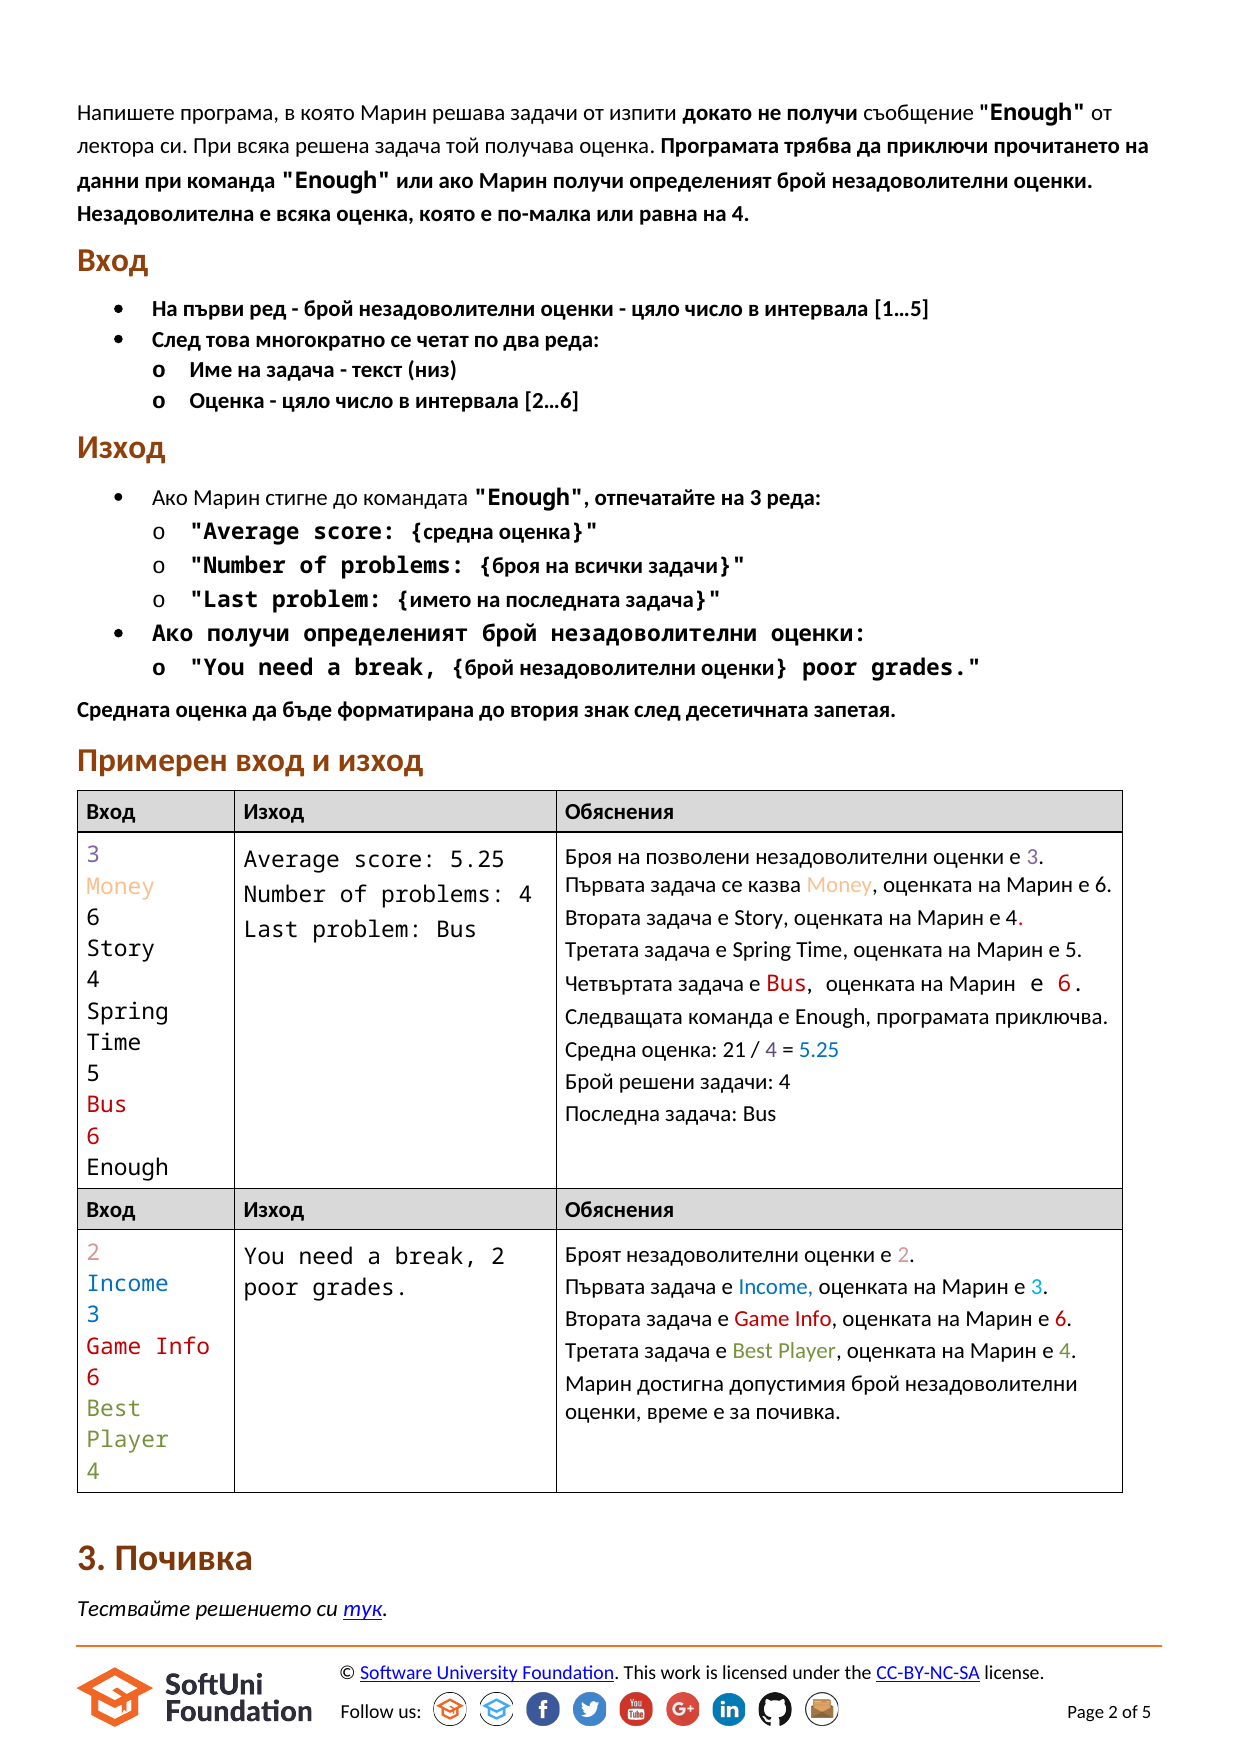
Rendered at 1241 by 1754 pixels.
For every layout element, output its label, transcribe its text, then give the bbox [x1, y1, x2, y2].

picture [526, 1692, 560, 1726]
table_cell Броят незадоволителни оценки е 2. Първата задача е Income, оценката на Марин е 3. Втората задача е Game Info, оценката на Марин е 6. Третата задача е Best Player, оценката на Марин е 4. Марин достигна допустимия брой незадоволителни оценки, време е за почивка. [557, 1230, 1122, 1492]
text Средната оценка да бъде форматирана до втория знак след десетичната запетая. [77, 695, 1163, 723]
subtitle Примерен вход и изход [77, 739, 1163, 780]
list Име на задача - текст (низ) [152, 355, 1163, 384]
table_cell Броя на позволени незадоволителни оценки е 3. Първата задача се казва Money, оценката на Марин е 6. Втората задача е Story, оценката на Марин е 4. Третата задача е Spring Time, оценката на Марин е 5. Четвъртата задача е Bus, оценката на Марин е 6. Следващата команда е Enough, програмата приключва. Средна оценка: 21 / 4 = 5.25 Брой решени задачи: 4 Последна задача: Bus [557, 833, 1122, 1188]
subtitle Почивка [77, 1533, 1163, 1579]
text Тествайте решението си тук. [77, 1594, 1163, 1622]
table_cell Обяснения [557, 1189, 1122, 1229]
list Ако получи определеният брой незадоволителни оценки: [114, 617, 1163, 648]
list "Number of problems: {броя на всички задачи}" [152, 549, 1163, 580]
table_cell You need a break, 2 poor grades. [235, 1230, 556, 1492]
picture [712, 1716, 722, 1726]
table_cell 3 Money 6 Story 4 Spring Time 5 Bus 6 Enough [78, 833, 234, 1188]
list Ако Марин стигне до командата "Enough", отпечатайте на 3 реда: [114, 481, 1163, 513]
picture [758, 1692, 792, 1726]
picture [736, 1693, 746, 1703]
picture [666, 1692, 700, 1726]
picture [573, 1692, 607, 1726]
picture [480, 1692, 513, 1726]
table_cell Average score: 5.25 Number of problems: 4 Last problem: Bus [235, 833, 556, 1188]
picture [619, 1692, 653, 1726]
table_cell Вход [78, 1189, 234, 1229]
subtitle Вход [77, 239, 1163, 280]
table_header Изход [235, 791, 556, 831]
list "Average score: {средна оценка}" [152, 515, 1163, 546]
table_cell 2 Income 3 Game Info 6 Best Player 4 [78, 1230, 234, 1492]
picture [736, 1716, 746, 1726]
picture [805, 1692, 839, 1726]
subtitle Изход [77, 426, 1163, 467]
picture [76, 1667, 312, 1727]
list Оценка - цяло число в интервала [2…6] [152, 386, 1163, 416]
table_header Вход [78, 791, 234, 831]
picture [433, 1692, 467, 1726]
table_cell Изход [235, 1189, 556, 1229]
text Напишете програма, в която Марин решава задачи от изпити докато не получи съобщение "Enough" от лектора си. При всяка решена задача той получава оценка. Програмата трябва да приключи прочитането на данни при команда "Enough" или ако Марин получи определеният брой незадоволителни оценки. Незадоволителна е всяка оценка, която е по-малка или равна на 4. [77, 95, 1163, 227]
list След това многократно се четат по два реда: [114, 325, 1163, 353]
list На първи ред - брой незадоволителни оценки - цяло число в интервала [1…5] [114, 294, 1163, 323]
table_header Обяснения [557, 791, 1122, 831]
list "Last problem: {името на последната задача}" [152, 583, 1163, 614]
list "You need a break, {брой незадоволителни оценки} poor grades." [152, 650, 1163, 682]
picture [727, 1707, 738, 1717]
picture [712, 1693, 722, 1703]
